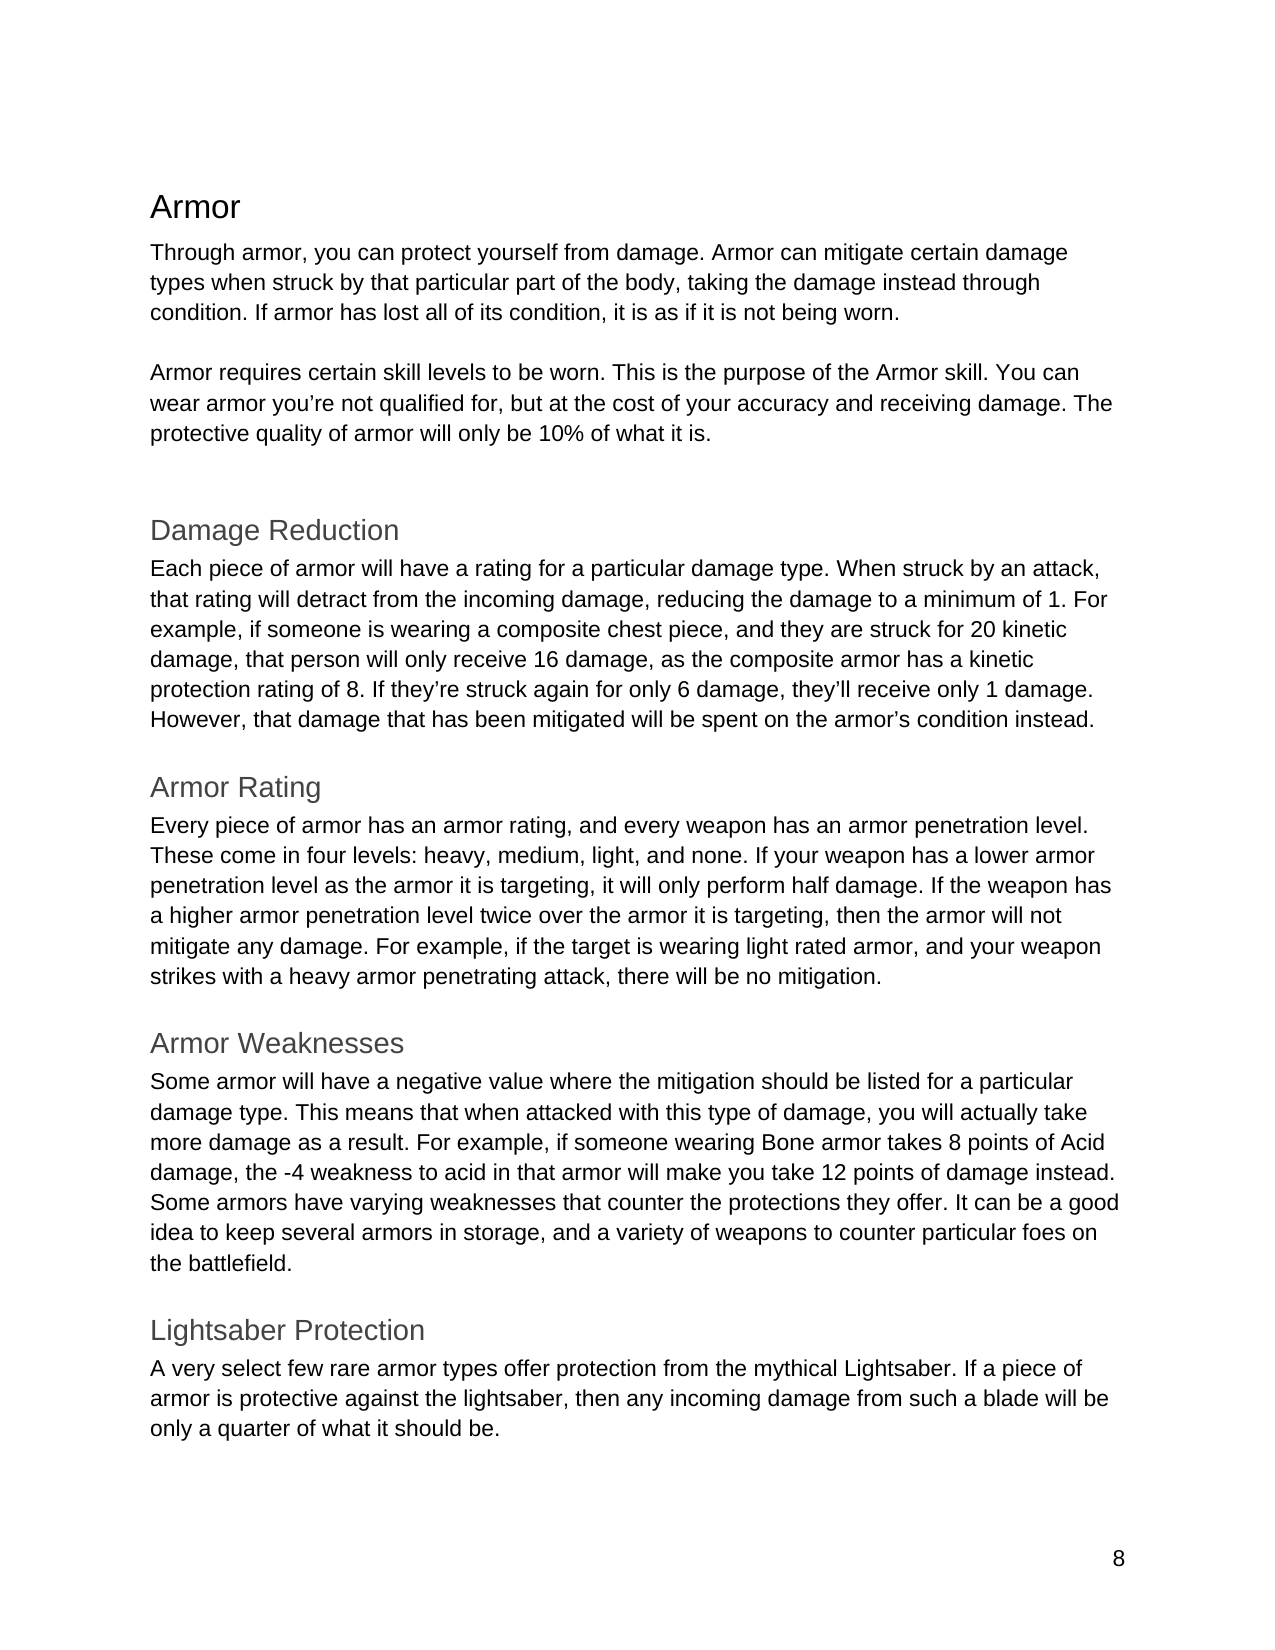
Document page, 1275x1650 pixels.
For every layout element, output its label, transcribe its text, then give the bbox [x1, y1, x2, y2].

subtitle Armor [150, 187, 1125, 226]
text Through armor, you can protect yourself from damage. Armor can mitigate certain damage types when struck by that particular part of the body, taking the damage instead through condition. If armor has lost all of its condition, it is as if it is not being worn. [150, 238, 1125, 325]
subtitle Armor Rating [150, 770, 1125, 803]
text Every piece of armor has an armor rating, and every weapon has an armor penetration level. These come in four levels: heavy, medium, light, and none. If your weapon has a lower armor penetration level as the armor it is targeting, it will only perform half damage. If the weapon has a higher armor penetration level twice over the armor it is targeting, then the armor will not mitigate any damage. For example, if the target is wearing light rated armor, and your weapon strikes with a heavy armor penetrating attack, there will be no mitigation. [150, 812, 1125, 989]
subtitle Armor Weaknesses [150, 1026, 1125, 1060]
subtitle Lightsaber Protection [150, 1313, 1125, 1347]
text Some armor will have a negative value where the mitigation should be listed for a particular damage type. This means that when attacked with this type of damage, you will actually take more damage as a result. For example, if someone wearing Bone armor takes 8 points of Acid damage, the -4 weakness to acid in that armor will make you take 12 points of damage instead. Some armors have varying weaknesses that counter the protections they offer. It can be a good idea to keep several armors in storage, and a variety of weapons to counter particular foes on the battlefield. [150, 1068, 1125, 1276]
text A very select few rare armor types offer protection from the mythical Lightsaber. If a piece of armor is protective against the lightsaber, then any incoming damage from such a blade will be only a quarter of what it should be. [150, 1355, 1125, 1442]
text Armor requires certain skill levels to be worn. This is the purpose of the Armor skill. You can wear armor you’re not qualified for, but at the cost of your accuracy and receiving damage. The protective quality of armor will only be 10% of what it is. [150, 359, 1125, 446]
text Each piece of armor will have a rating for a particular damage type. When struck by an attack, that rating will detract from the incoming damage, reducing the damage to a minimum of 1. For example, if someone is wearing a composite chest piece, and they are struck for 20 kinetic damage, that person will only receive 16 damage, as the composite armor has a kinetic protection rating of 8. If they’re struck again for only 6 damage, they’ll receive only 1 damage. However, that damage that has been mitigated will be spent on the armor’s condition instead. [150, 555, 1125, 733]
subtitle Damage Reduction [150, 513, 1125, 547]
